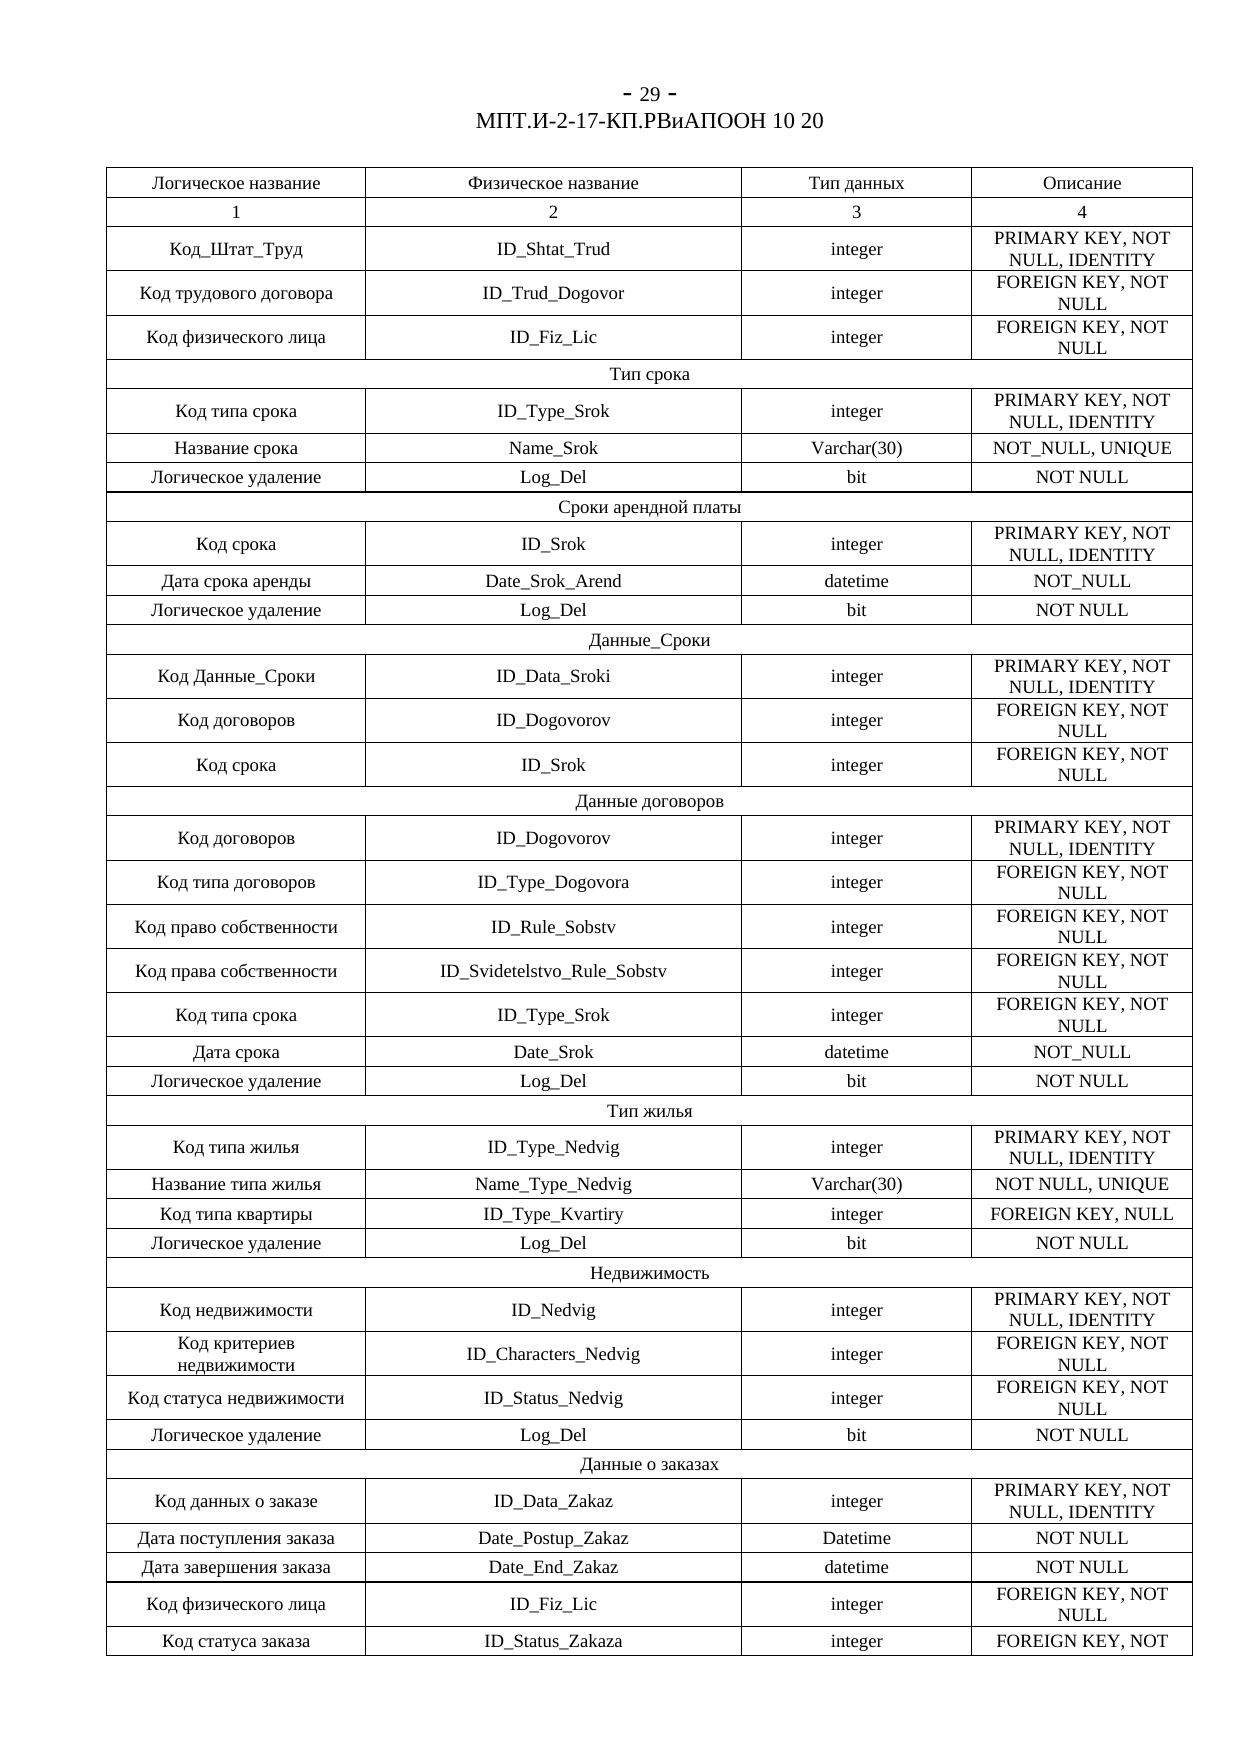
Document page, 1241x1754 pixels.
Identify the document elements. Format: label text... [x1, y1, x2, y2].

table_cell 4 [972, 198, 1192, 226]
table_cell FOREIGN KEY, NOT NULL [972, 905, 1192, 948]
table_cell Код срока [107, 522, 365, 565]
table_cell Date_Srok [366, 1037, 741, 1066]
table_cell Код физического лица [107, 316, 365, 359]
table_cell NOT_NULL [972, 566, 1192, 594]
table_cell integer [742, 816, 971, 859]
table_cell Недвижимость [107, 1258, 1192, 1287]
table_cell integer [742, 905, 971, 948]
table_cell ID_Characters_Nedvig [366, 1332, 741, 1375]
table_cell integer [742, 1376, 971, 1419]
table_cell ID_Type_Dogovora [366, 861, 741, 904]
table_header Описание [972, 168, 1192, 197]
table_cell integer [742, 271, 971, 314]
table_cell Код критериев недвижимости [107, 1332, 365, 1375]
table_cell Код физического лица [107, 1583, 365, 1626]
table_cell ID_Dogovorov [366, 699, 741, 742]
table_cell NOT NULL [972, 1067, 1192, 1095]
table_cell Name_Srok [366, 434, 741, 462]
table_cell ID_Srok [366, 522, 741, 565]
table_cell Название типа жилья [107, 1170, 365, 1198]
table_cell ID_Fiz_Lic [366, 316, 741, 359]
table_cell NOT NULL [972, 1524, 1192, 1552]
table_cell Данные договоров [107, 787, 1192, 815]
table_cell PRIMARY KEY, NOT NULL, IDENTITY [972, 522, 1192, 565]
table_cell datetime [742, 1553, 971, 1581]
table_cell FOREIGN KEY, NOT NULL [972, 1332, 1192, 1375]
table_cell PRIMARY KEY, NOT NULL, IDENTITY [972, 1288, 1192, 1331]
table_cell Логическое удаление [107, 463, 365, 491]
table_cell Данные о заказах [107, 1450, 1192, 1478]
table_cell Код договоров [107, 699, 365, 742]
table_cell Код типа договоров [107, 861, 365, 904]
table_cell FOREIGN KEY, NOT NULL [972, 1583, 1192, 1626]
table_cell Код трудового договора [107, 271, 365, 314]
table_cell integer [742, 1332, 971, 1375]
table_cell integer [742, 655, 971, 698]
table_cell integer [742, 993, 971, 1036]
table_cell bit [742, 596, 971, 624]
table_cell PRIMARY KEY, NOT NULL, IDENTITY [972, 227, 1192, 270]
table_cell datetime [742, 566, 971, 594]
table_cell ID_Status_Nedvig [366, 1376, 741, 1419]
table_cell Логическое удаление [107, 596, 365, 624]
table_cell Дата срока аренды [107, 566, 365, 594]
table_cell integer [742, 699, 971, 742]
table_cell NOT NULL [972, 1229, 1192, 1257]
table_cell integer [742, 389, 971, 432]
table_cell Код права собственности [107, 949, 365, 992]
table_cell NOT NULL [972, 1553, 1192, 1581]
table_cell NOT NULL [972, 1420, 1192, 1449]
table_cell Код типа срока [107, 993, 365, 1036]
table_cell Дата срока [107, 1037, 365, 1066]
table_cell PRIMARY KEY, NOT NULL, IDENTITY [972, 389, 1192, 432]
table_cell integer [742, 227, 971, 270]
table_cell ID_Trud_Dogovor [366, 271, 741, 314]
table_cell Log_Del [366, 1229, 741, 1257]
table_cell NOT NULL [972, 596, 1192, 624]
table_cell Дата поступления заказа [107, 1524, 365, 1552]
table_cell 1 [107, 198, 365, 226]
table_cell NOT_NULL, UNIQUE [972, 434, 1192, 462]
table_cell Varchar(30) [742, 434, 971, 462]
table_cell FOREIGN KEY, NOT NULL [972, 699, 1192, 742]
table_cell Код типа жилья [107, 1126, 365, 1169]
table_cell 3 [742, 198, 971, 226]
table_cell FOREIGN KEY, NULL [972, 1199, 1192, 1228]
table_cell Название срока [107, 434, 365, 462]
table_cell FOREIGN KEY, NOT NULL [972, 743, 1192, 786]
table_cell FOREIGN KEY, NOT NULL [972, 316, 1192, 359]
table_cell ID_Srok [366, 743, 741, 786]
table_cell PRIMARY KEY, NOT NULL, IDENTITY [972, 655, 1192, 698]
table_cell ID_Rule_Sobstv [366, 905, 741, 948]
table_cell NOT NULL [972, 463, 1192, 491]
table_cell FOREIGN KEY, NOT NULL [972, 1376, 1192, 1419]
table_cell FOREIGN KEY, NOT NULL [972, 861, 1192, 904]
table_cell Логическое удаление [107, 1067, 365, 1095]
table_cell Логическое удаление [107, 1229, 365, 1257]
table_cell integer [742, 1627, 971, 1655]
table_cell PRIMARY KEY, NOT NULL, IDENTITY [972, 1126, 1192, 1169]
table_cell FOREIGN KEY, NOT NULL [972, 993, 1192, 1036]
table_cell ID_Shtat_Trud [366, 227, 741, 270]
table_cell integer [742, 949, 971, 992]
table_cell Код право собственности [107, 905, 365, 948]
table_cell bit [742, 463, 971, 491]
table_cell ID_Dogovorov [366, 816, 741, 859]
table_cell integer [742, 522, 971, 565]
table_cell bit [742, 1229, 971, 1257]
table_cell bit [742, 1067, 971, 1095]
table_cell ID_Svidetelstvo_Rule_Sobstv [366, 949, 741, 992]
table_cell Код срока [107, 743, 365, 786]
table_cell Код_Штат_Труд [107, 227, 365, 270]
table_cell Код Данные_Сроки [107, 655, 365, 698]
table_cell Данные_Сроки [107, 625, 1192, 653]
table_cell integer [742, 1126, 971, 1169]
table_cell ID_Type_Srok [366, 389, 741, 432]
table_cell FOREIGN KEY, NOT NULL [972, 949, 1192, 992]
table_cell ID_Fiz_Lic [366, 1583, 741, 1626]
table_cell 2 [366, 198, 741, 226]
table_cell ID_Type_Kvartiry [366, 1199, 741, 1228]
table_cell Код статуса заказа [107, 1627, 365, 1655]
table_cell integer [742, 1583, 971, 1626]
table_cell Date_Srok_Arend [366, 566, 741, 594]
table_header Физическое название [366, 168, 741, 197]
table_cell ID_Status_Zakaza [366, 1627, 741, 1655]
table_cell bit [742, 1420, 971, 1449]
table_cell datetime [742, 1037, 971, 1066]
table_cell integer [742, 1479, 971, 1522]
table_cell Date_Postup_Zakaz [366, 1524, 741, 1552]
table_cell integer [742, 743, 971, 786]
table_cell FOREIGN KEY, NOT NULL [972, 1627, 1192, 1655]
table_cell NOT NULL, UNIQUE [972, 1170, 1192, 1198]
table_cell Name_Type_Nedvig [366, 1170, 741, 1198]
table_cell PRIMARY KEY, NOT NULL, IDENTITY [972, 816, 1192, 859]
table_cell Код договоров [107, 816, 365, 859]
table_cell Код недвижимости [107, 1288, 365, 1331]
table_cell Log_Del [366, 1067, 741, 1095]
table_cell Varchar(30) [742, 1170, 971, 1198]
table_cell Datetime [742, 1524, 971, 1552]
table_cell Log_Del [366, 463, 741, 491]
table_cell Log_Del [366, 1420, 741, 1449]
table_cell Тип срока [107, 360, 1192, 388]
table_cell Код статуса недвижимости [107, 1376, 365, 1419]
table_cell Сроки арендной платы [107, 493, 1192, 521]
table_cell FOREIGN KEY, NOT NULL [972, 271, 1192, 314]
table_cell Log_Del [366, 596, 741, 624]
table_cell ID_Nedvig [366, 1288, 741, 1331]
table_cell NOT_NULL [972, 1037, 1192, 1066]
table_cell integer [742, 316, 971, 359]
table_cell integer [742, 861, 971, 904]
table_cell ID_Type_Nedvig [366, 1126, 741, 1169]
table_cell Код типа квартиры [107, 1199, 365, 1228]
table_cell Тип жилья [107, 1096, 1192, 1125]
table_cell integer [742, 1288, 971, 1331]
table_cell ID_Type_Srok [366, 993, 741, 1036]
table_cell Код типа срока [107, 389, 365, 432]
table_header Логическое название [107, 168, 365, 197]
table_header Тип данных [742, 168, 971, 197]
table_cell Логическое удаление [107, 1420, 365, 1449]
table_cell Date_End_Zakaz [366, 1553, 741, 1581]
table_cell ID_Data_Sroki [366, 655, 741, 698]
table_cell PRIMARY KEY, NOT NULL, IDENTITY [972, 1479, 1192, 1522]
table_cell integer [742, 1199, 971, 1228]
table_cell Дата завершения заказа [107, 1553, 365, 1581]
table_cell Код данных о заказе [107, 1479, 365, 1522]
table_cell ID_Data_Zakaz [366, 1479, 741, 1522]
